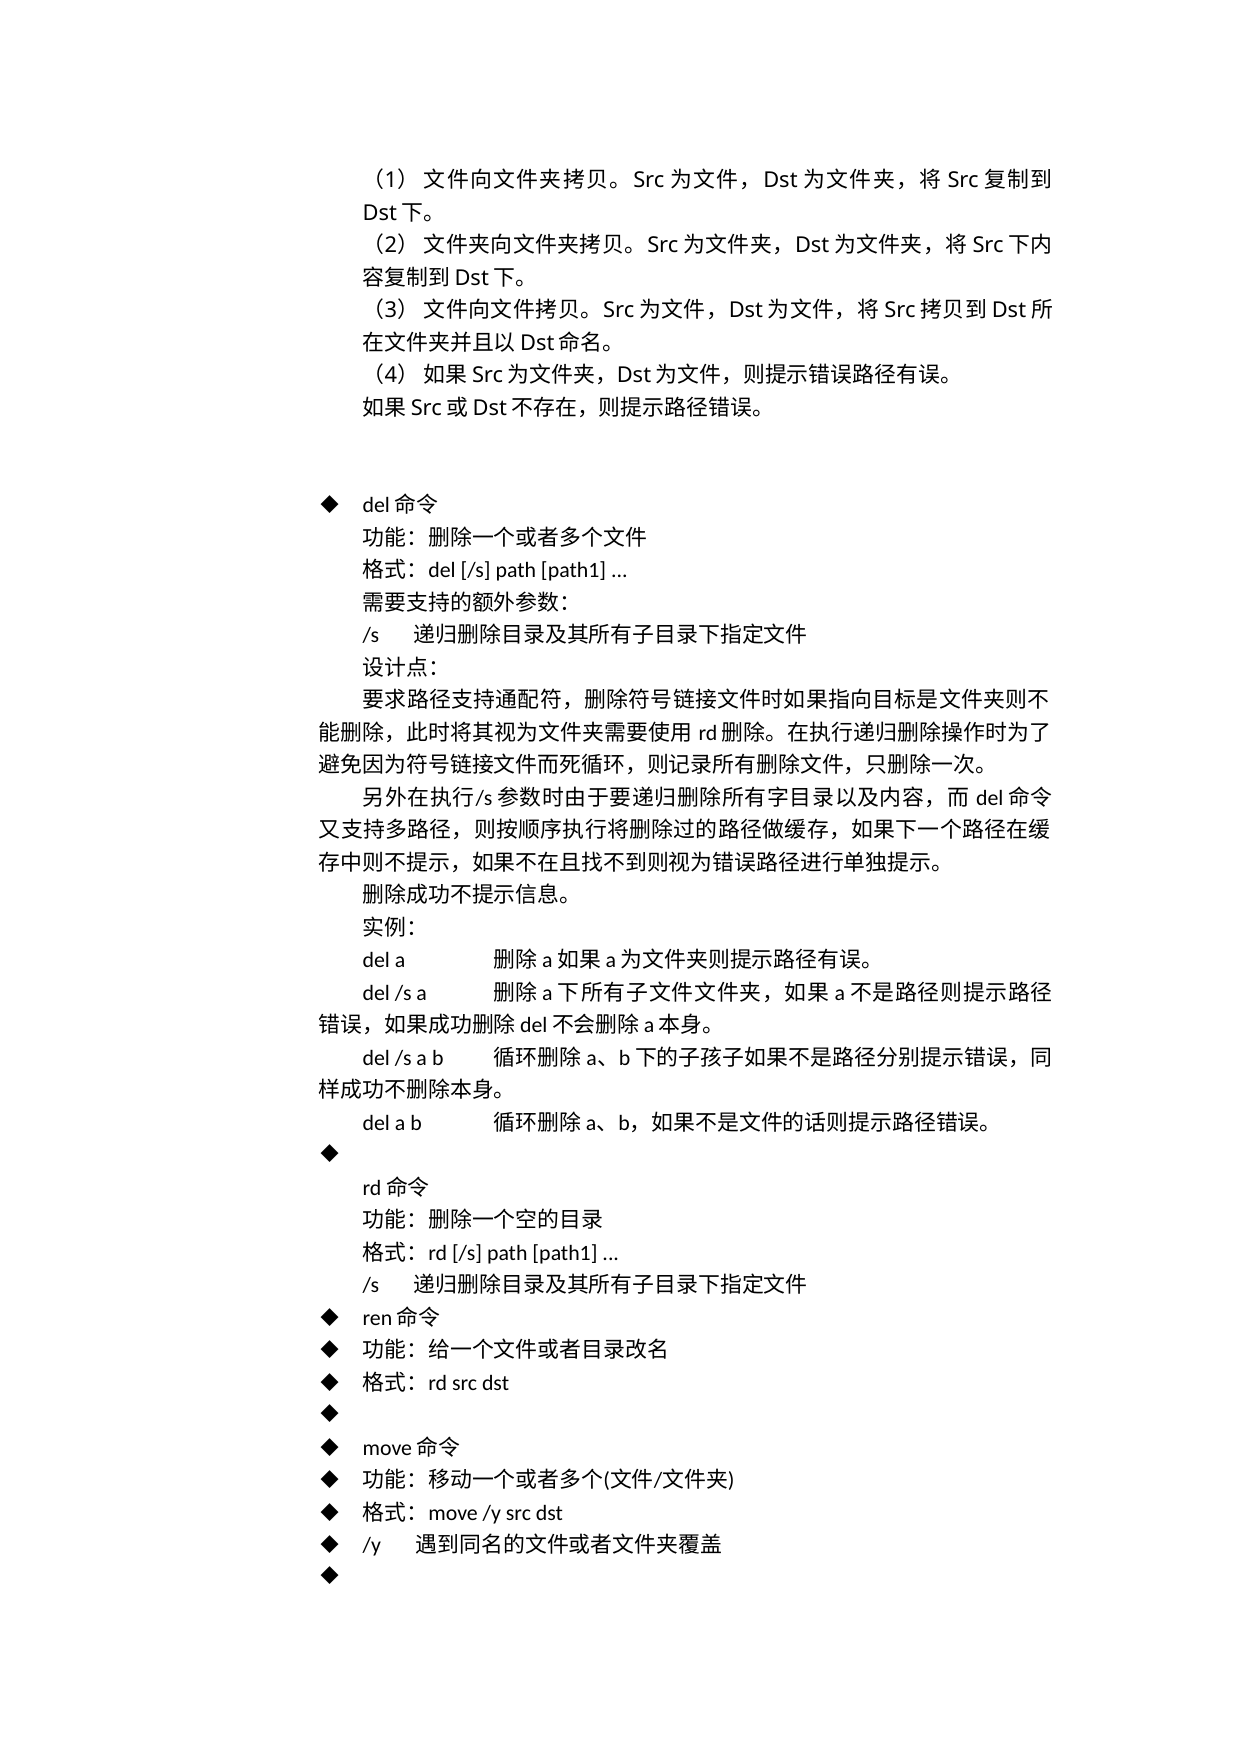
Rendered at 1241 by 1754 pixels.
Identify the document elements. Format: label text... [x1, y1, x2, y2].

list 格式：del [/s] path [path1] ... [319, 552, 1053, 584]
list 功能：删除一个空的目录 [319, 1202, 1053, 1234]
list 文件向文件拷贝。Src为文件，Dst为文件，将Src拷贝到Dst所在文件夹并且以Dst命名。 [362, 292, 1053, 357]
list del /s a b 循环删除a、b下的子孩子如果不是路径分别提示错误，同样成功不删除本身。 [319, 1039, 1053, 1104]
list del a b 循环删除a、b，如果不是文件的话则提示路径错误。 [319, 1104, 1053, 1137]
list /s 递归删除目录及其所有子目录下指定文件 [319, 617, 1053, 649]
list 文件向文件夹拷贝。Src为文件，Dst为文件夹，将Src复制到Dst下。 [362, 162, 1053, 227]
list 实例： [319, 909, 1053, 942]
list 设计点： [319, 649, 1053, 682]
list 格式：move /y src dst [319, 1494, 1053, 1527]
list 需要支持的额外参数： [319, 584, 1053, 617]
list 功能：删除一个或者多个文件 [319, 519, 1053, 552]
list 如果Src为文件夹，Dst为文件，则提示错误路径有误。 [362, 357, 1053, 389]
list 如果Src或Dst不存在，则提示路径错误。 [319, 389, 1053, 422]
list ren命令 [319, 1299, 1053, 1332]
list 另外在执行/s参数时由于要递归删除所有字目录以及内容，而del命令又支持多路径，则按顺序执行将删除过的路径做缓存，如果下一个路径在缓存中则不提示，如果不在且找不到则视为错误路径进行单独提示。 [319, 779, 1053, 877]
list 要求路径支持通配符，删除符号链接文件时如果指向目标是文件夹则不能删除，此时将其视为文件夹需要使用rd删除。在执行递归删除操作时为了避免因为符号链接文件而死循环，则记录所有删除文件，只删除一次。 [319, 682, 1053, 779]
list 删除成功不提示信息。 [319, 877, 1053, 909]
list del命令 [319, 487, 1053, 519]
list 文件夹向文件夹拷贝。Src为文件夹，Dst为文件夹，将Src下内容复制到Dst下。 [362, 227, 1053, 292]
list move命令 [319, 1429, 1053, 1462]
list 功能：移动一个或者多个(文件/文件夹) [319, 1462, 1053, 1494]
list del a 删除a 如果a为文件夹则提示路径有误。 [319, 942, 1053, 974]
list rd命令 [319, 1169, 1053, 1202]
list 格式：rd [/s] path [path1] ... [319, 1234, 1053, 1267]
list del /s a 删除a下 所有子文件文件夹，如果a不是路径则提示路径错误，如果成功删除del不会删除a本身。 [319, 974, 1053, 1039]
list 格式：rd src dst [319, 1364, 1053, 1397]
list /s 递归删除目录及其所有子目录下指定文件 [319, 1267, 1053, 1299]
list /y 遇到同名的文件或者文件夹覆盖 [319, 1527, 1053, 1559]
list 功能：给一个文件或者目录改名 [319, 1332, 1053, 1364]
